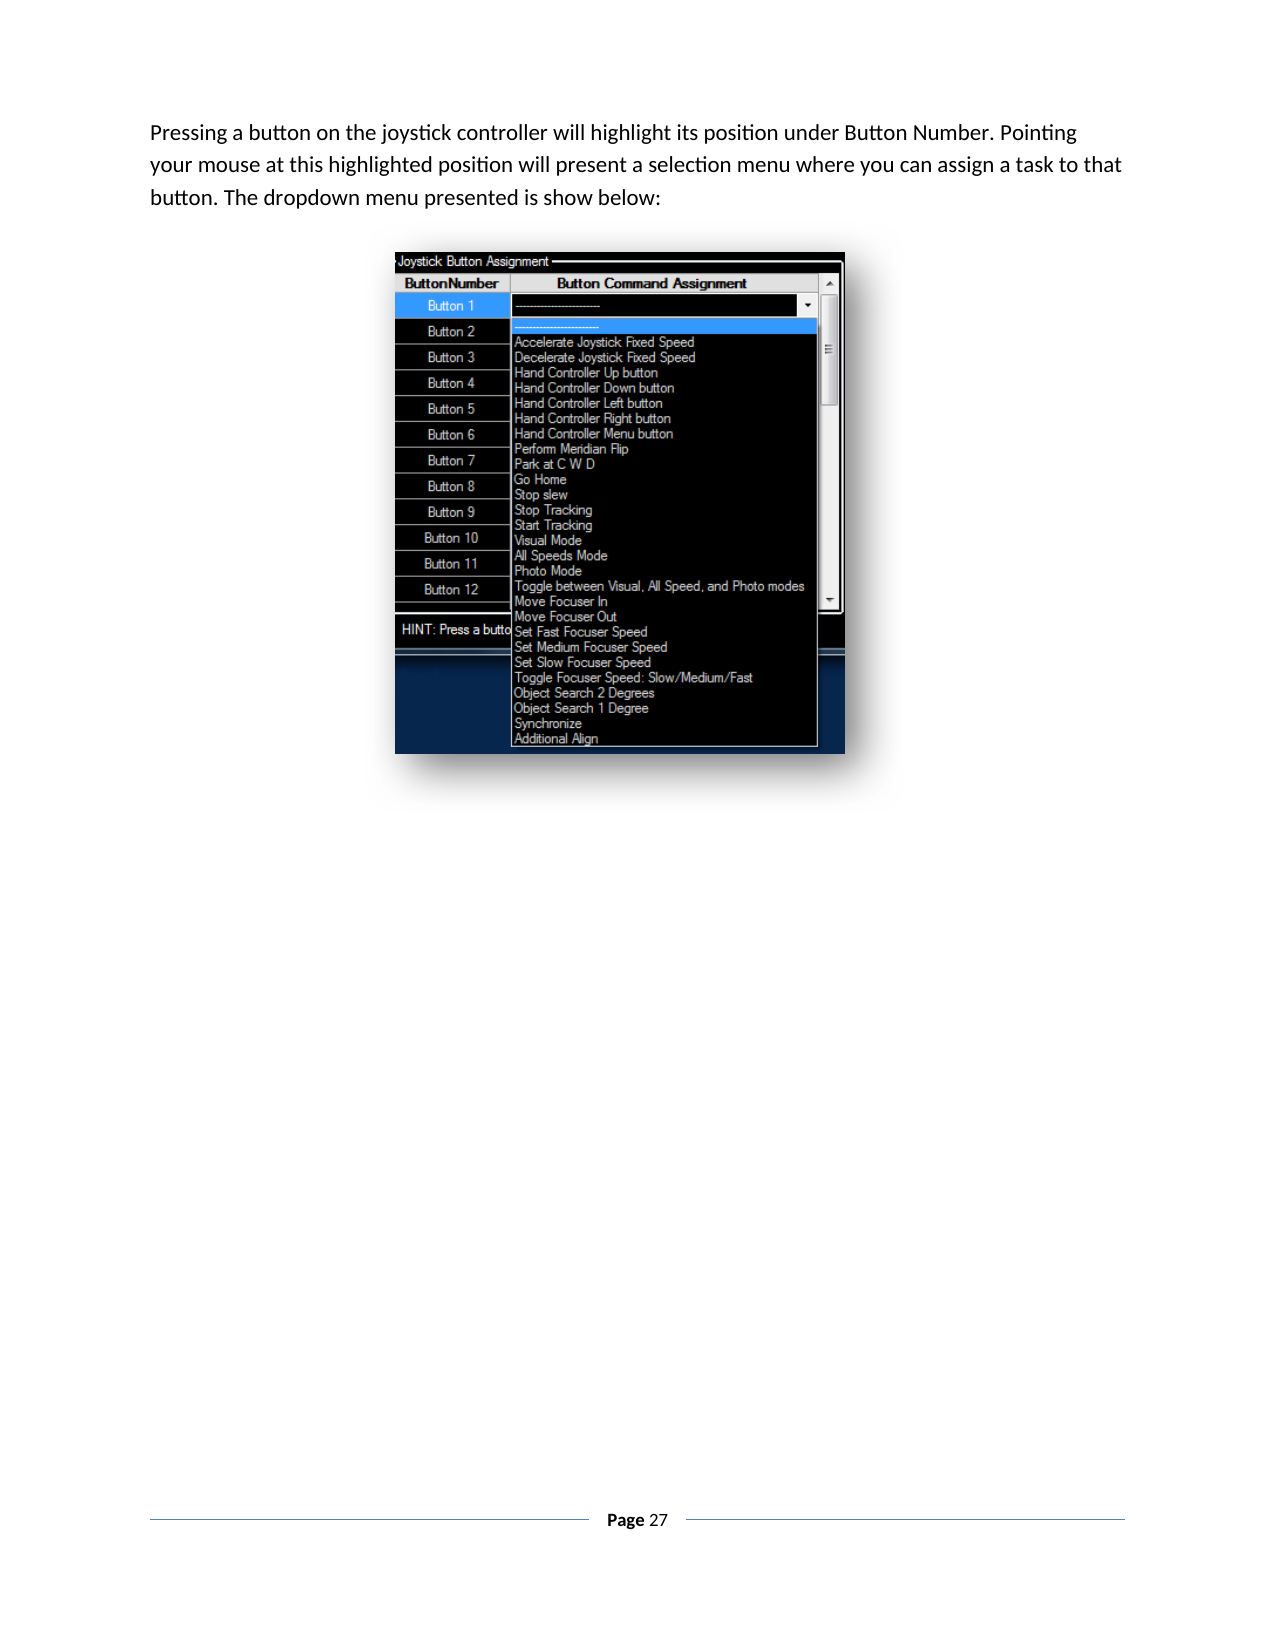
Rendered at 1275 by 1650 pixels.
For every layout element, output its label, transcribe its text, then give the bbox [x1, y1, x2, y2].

text Pressing a button on the joystick controller will highlight its position under Button Number. Pointing your mouse at this highlighted position will present a selection menu where you can assign a task to that button. The dropdown menu presented is show below: [150, 118, 1125, 211]
picture [395, 252, 845, 754]
